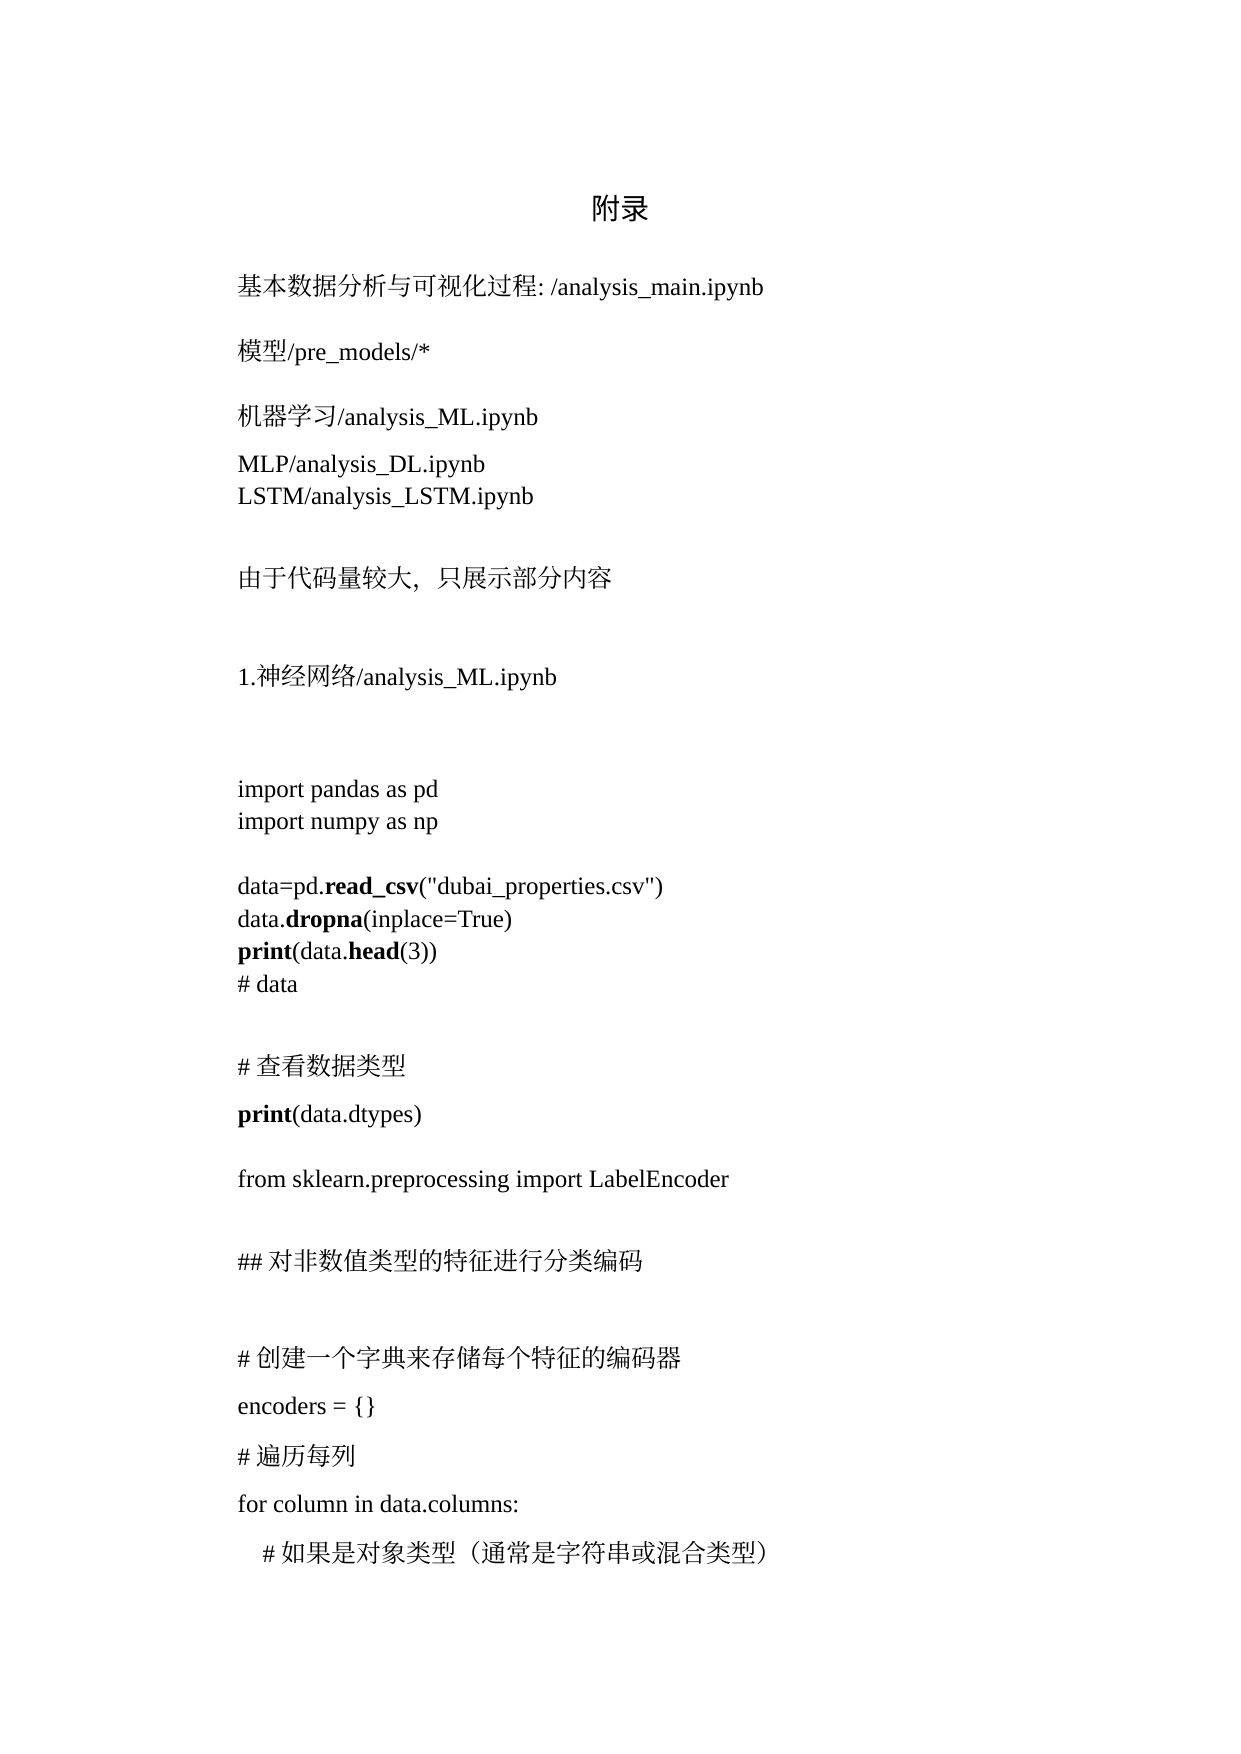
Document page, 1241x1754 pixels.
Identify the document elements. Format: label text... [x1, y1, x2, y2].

text # 遍历每列 [187, 1422, 1053, 1487]
text 基本数据分析与可视化过程: /analysis_main.ipynb [187, 252, 1053, 317]
text 1.神经网络/analysis_ML.ipynb [187, 642, 1053, 707]
text 由于代码量较大，只展示部分内容 [187, 544, 1053, 609]
text # 查看数据类型 [187, 1032, 1053, 1097]
text import numpy as np [187, 804, 1053, 837]
text # data [187, 967, 1053, 999]
text data=pd.read_csv("dubai_properties.csv") [187, 869, 1053, 902]
text 模型/pre_models/* [187, 317, 1053, 382]
text data.dropna(inplace=True) [187, 902, 1053, 934]
text LSTM/analysis_LSTM.ipynb [187, 479, 1053, 512]
text print(data.dtypes) [187, 1097, 1053, 1129]
text encoders = {} [187, 1389, 1053, 1422]
text 机器学习/analysis_ML.ipynb [187, 382, 1053, 447]
text ## 对非数值类型的特征进行分类编码 [187, 1227, 1053, 1292]
subtitle 附录 [187, 174, 1053, 239]
text import pandas as pd [187, 772, 1053, 804]
text for column in data.columns: [187, 1487, 1053, 1519]
text from sklearn.preprocessing import LabelEncoder [187, 1162, 1053, 1194]
text MLP/analysis_DL.ipynb [187, 447, 1053, 479]
text # 创建一个字典来存储每个特征的编码器 [187, 1324, 1053, 1389]
text # 如果是对象类型（通常是字符串或混合类型） [187, 1519, 1053, 1584]
text print(data.head(3)) [187, 934, 1053, 967]
